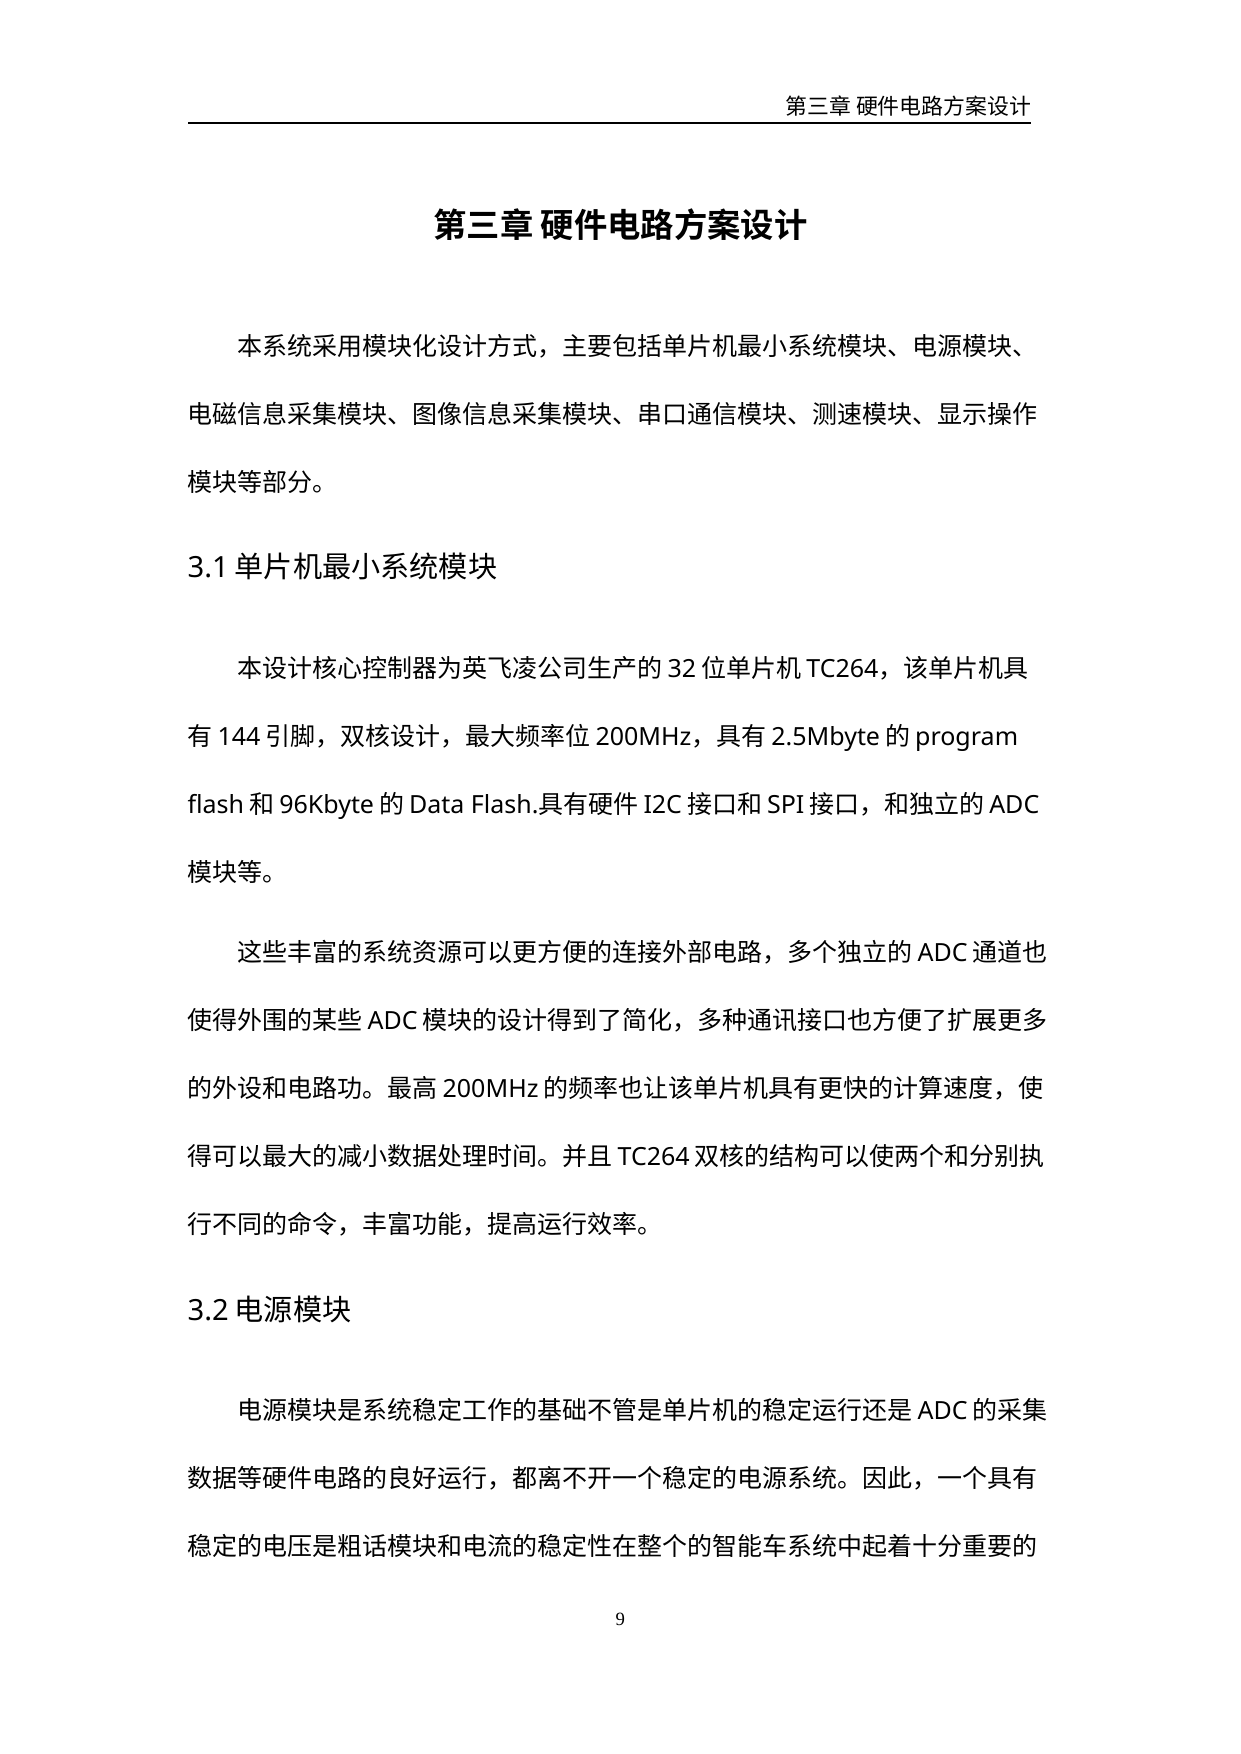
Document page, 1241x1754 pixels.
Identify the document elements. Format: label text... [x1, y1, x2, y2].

subtitle 3.2电源模块 [187, 1273, 1053, 1341]
text 本系统采用模块化设计方式，主要包括单片机最小系统模块、电源模块、电磁信息采集模块、图像信息采集模块、串口通信模块、测速模块、显示操作模块等部分。 [187, 310, 1053, 514]
text 本设计核心控制器为英飞凌公司生产的32位单片机TC264，该单片机具有144引脚，双核设计，最大频率位200MHz，具有2.5Mbyte的program flash和96Kbyte的Data Flash.具有硬件I2C接口和SPI接口，和独立的ADC模块等。 [187, 633, 1053, 904]
title 第三章 硬件电路方案设计 [187, 189, 1053, 257]
text 这些丰富的系统资源可以更方便的连接外部电路，多个独立的ADC通道也使得外围的某些ADC模块的设计得到了简化，多种通讯接口也方便了扩展更多的外设和电路功。最高200MHz的频率也让该单片机具有更快的计算速度，使得可以最大的减小数据处理时间。并且TC264双核的结构可以使两个和分别执行不同的命令，丰富功能，提高运行效率。 [187, 917, 1053, 1256]
subtitle 3.1单片机最小系统模块 [187, 531, 1053, 599]
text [187, 1375, 1053, 1579]
